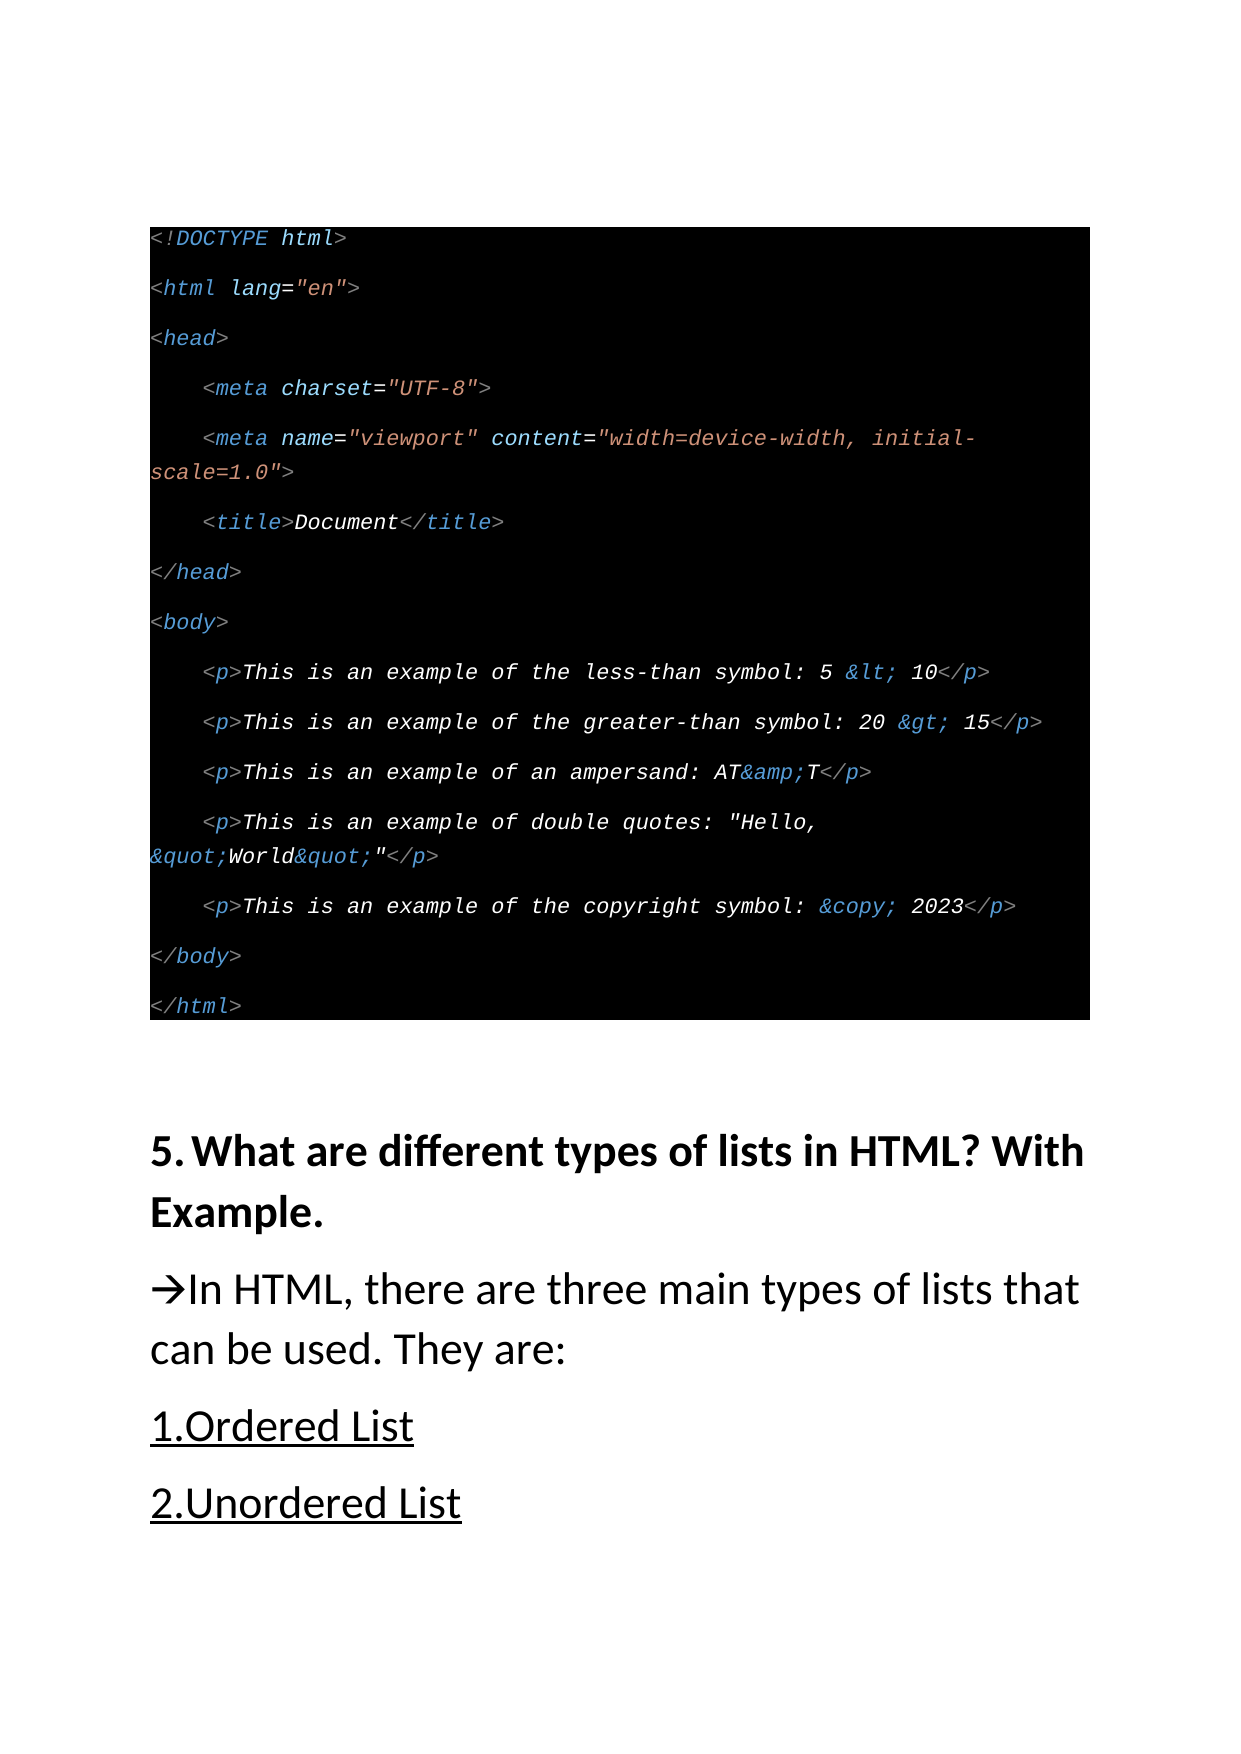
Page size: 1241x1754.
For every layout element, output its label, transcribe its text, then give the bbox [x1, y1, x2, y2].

text <p>This is an example of the greater-than symbol: 20 &gt; 15</p> [150, 711, 1090, 736]
text <body> [150, 611, 1090, 636]
text 🡪In HTML, there are three main types of lists that can be used. They are: [150, 1260, 1090, 1376]
text 1.Ordered List [150, 1397, 1090, 1453]
text <meta name="viewport" content="width=device-width, initial-scale=1.0"> [150, 427, 1090, 486]
text <head> [150, 327, 1090, 352]
text <p>This is an example of the less-than symbol: 5 &lt; 10</p> [150, 661, 1090, 686]
text <title>Document</title> [150, 511, 1090, 536]
text <!DOCTYPE html> [150, 227, 1090, 252]
text </html> [150, 995, 1090, 1020]
text <meta charset="UTF-8"> [150, 377, 1090, 402]
text 2.Unordered List [150, 1474, 1090, 1530]
text </body> [150, 945, 1090, 970]
text 5. What are different types of lists in HTML? With Example. [150, 1122, 1090, 1239]
text <p>This is an example of the copyright symbol: &copy; 2023</p> [150, 895, 1090, 920]
text </head> [150, 561, 1090, 586]
text <p>This is an example of double quotes: "Hello, &quot;World&quot;"</p> [150, 812, 1090, 870]
text <html lang="en"> [150, 277, 1090, 302]
text <p>This is an example of an ampersand: AT&amp;T</p> [150, 761, 1090, 786]
